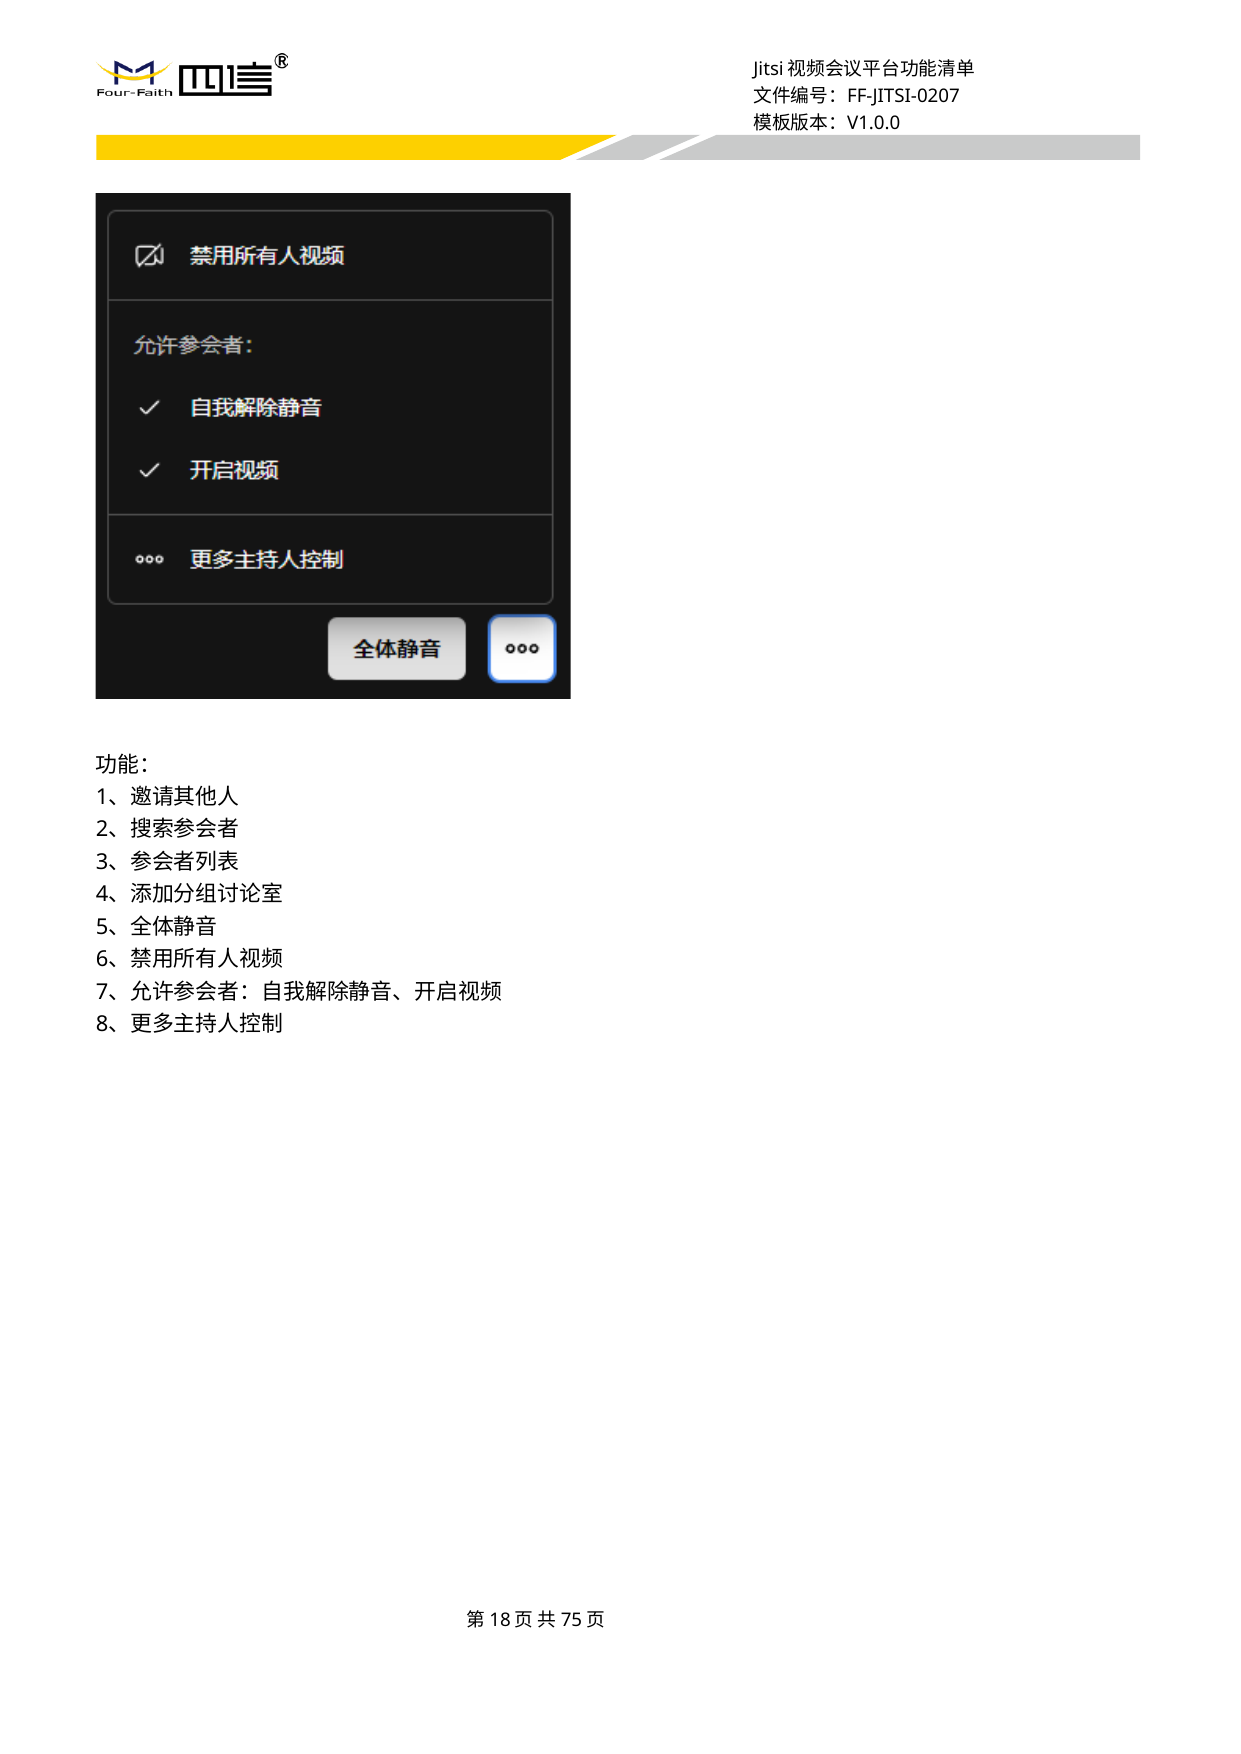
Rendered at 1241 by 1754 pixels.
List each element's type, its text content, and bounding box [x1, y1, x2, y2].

list 参会者列表 [96, 844, 1137, 876]
list 允许参会者：自我解除静音、开启视频 [96, 974, 1137, 1006]
picture [95, 193, 571, 699]
text 功能： [96, 746, 1137, 779]
list 全体静音 [96, 909, 1137, 941]
picture [95, 53, 288, 96]
list 邀请其他人 [96, 779, 1137, 811]
list 更多主持人控制 [96, 1006, 1137, 1039]
list 禁用所有人视频 [96, 941, 1137, 974]
list 添加分组讨论室 [96, 876, 1137, 909]
list 搜索参会者 [96, 811, 1137, 844]
